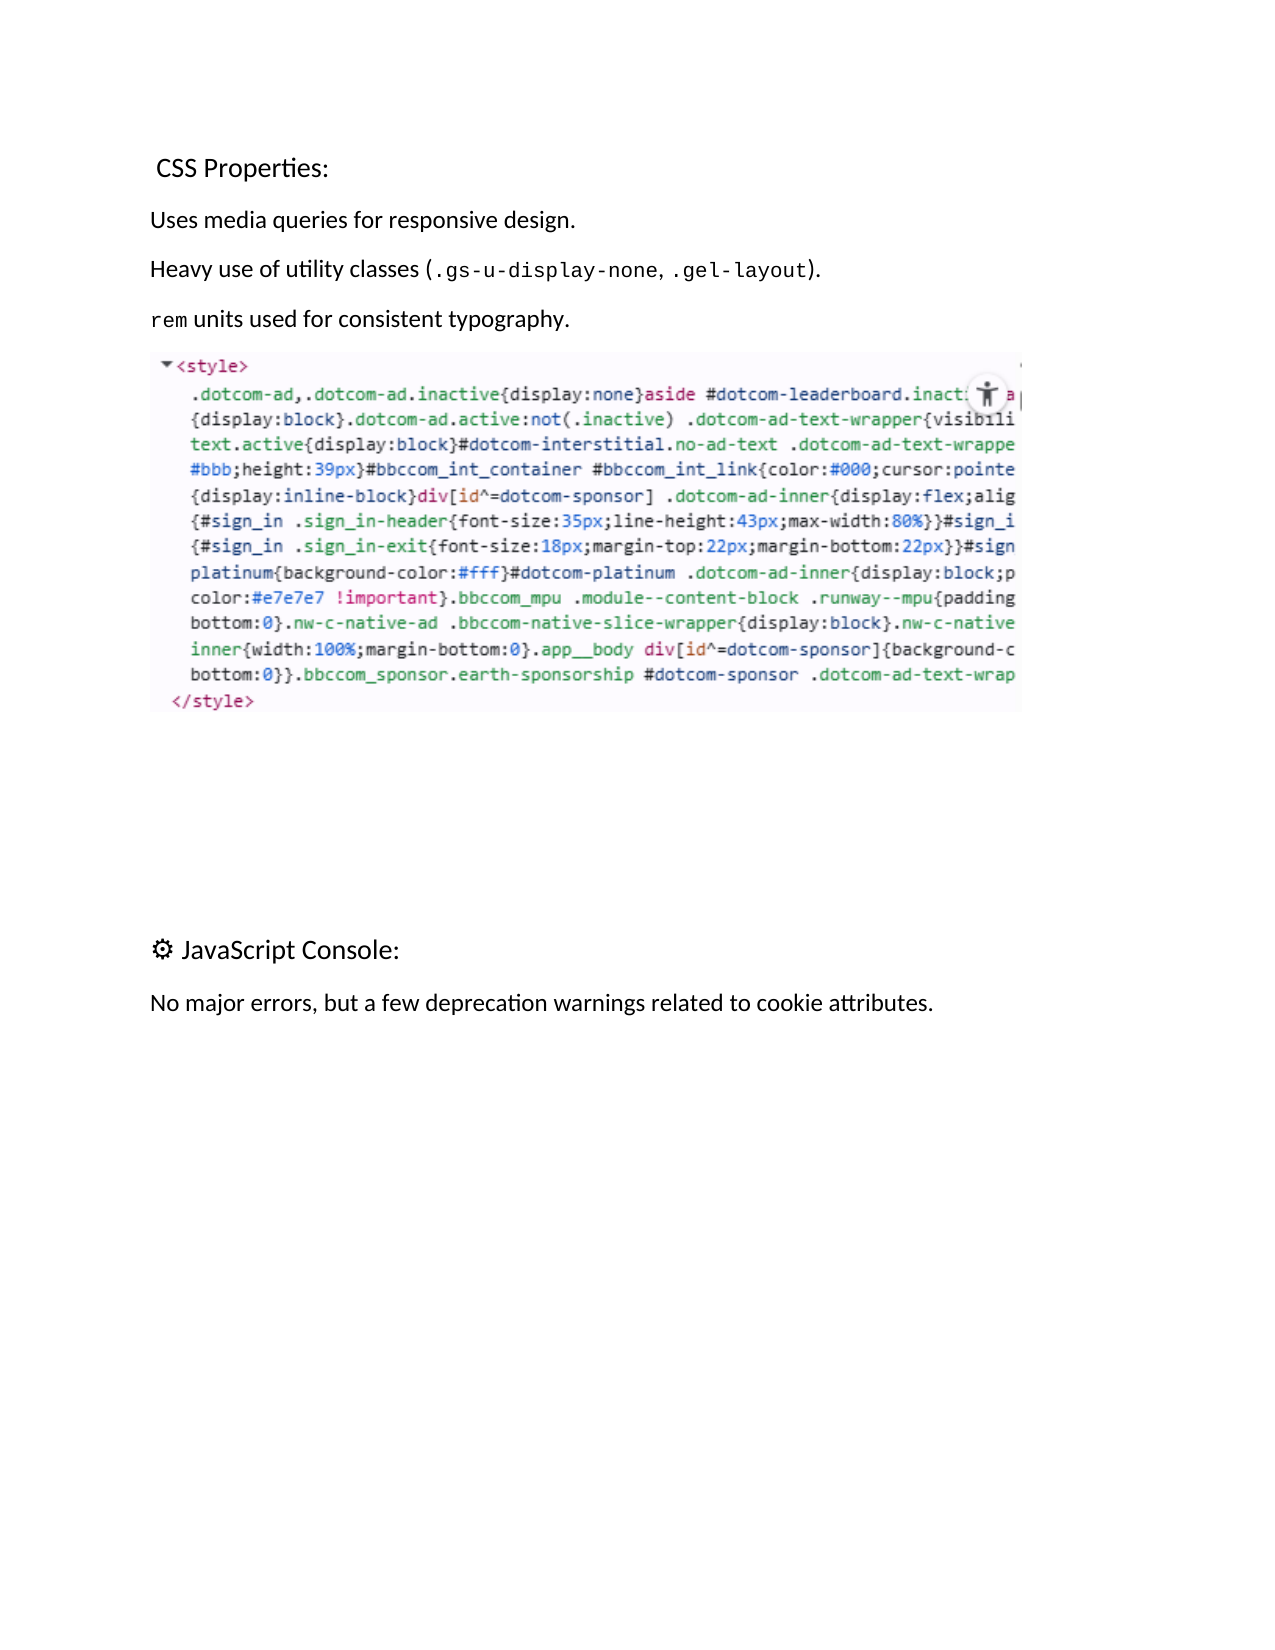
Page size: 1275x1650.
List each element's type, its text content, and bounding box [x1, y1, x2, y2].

text Uses media queries for responsive design. [150, 204, 1125, 234]
text rem units used for consistent typography. [150, 303, 1125, 333]
text CSS Properties: [150, 150, 1125, 184]
picture [150, 352, 1022, 712]
text Heavy use of utility classes (.gs-u-display-none, .gel-layout). [150, 253, 1125, 284]
text No major errors, but a few deprecation warnings related to cookie attributes. [150, 987, 1125, 1018]
text ⚙️ JavaScript Console: [150, 929, 1125, 967]
